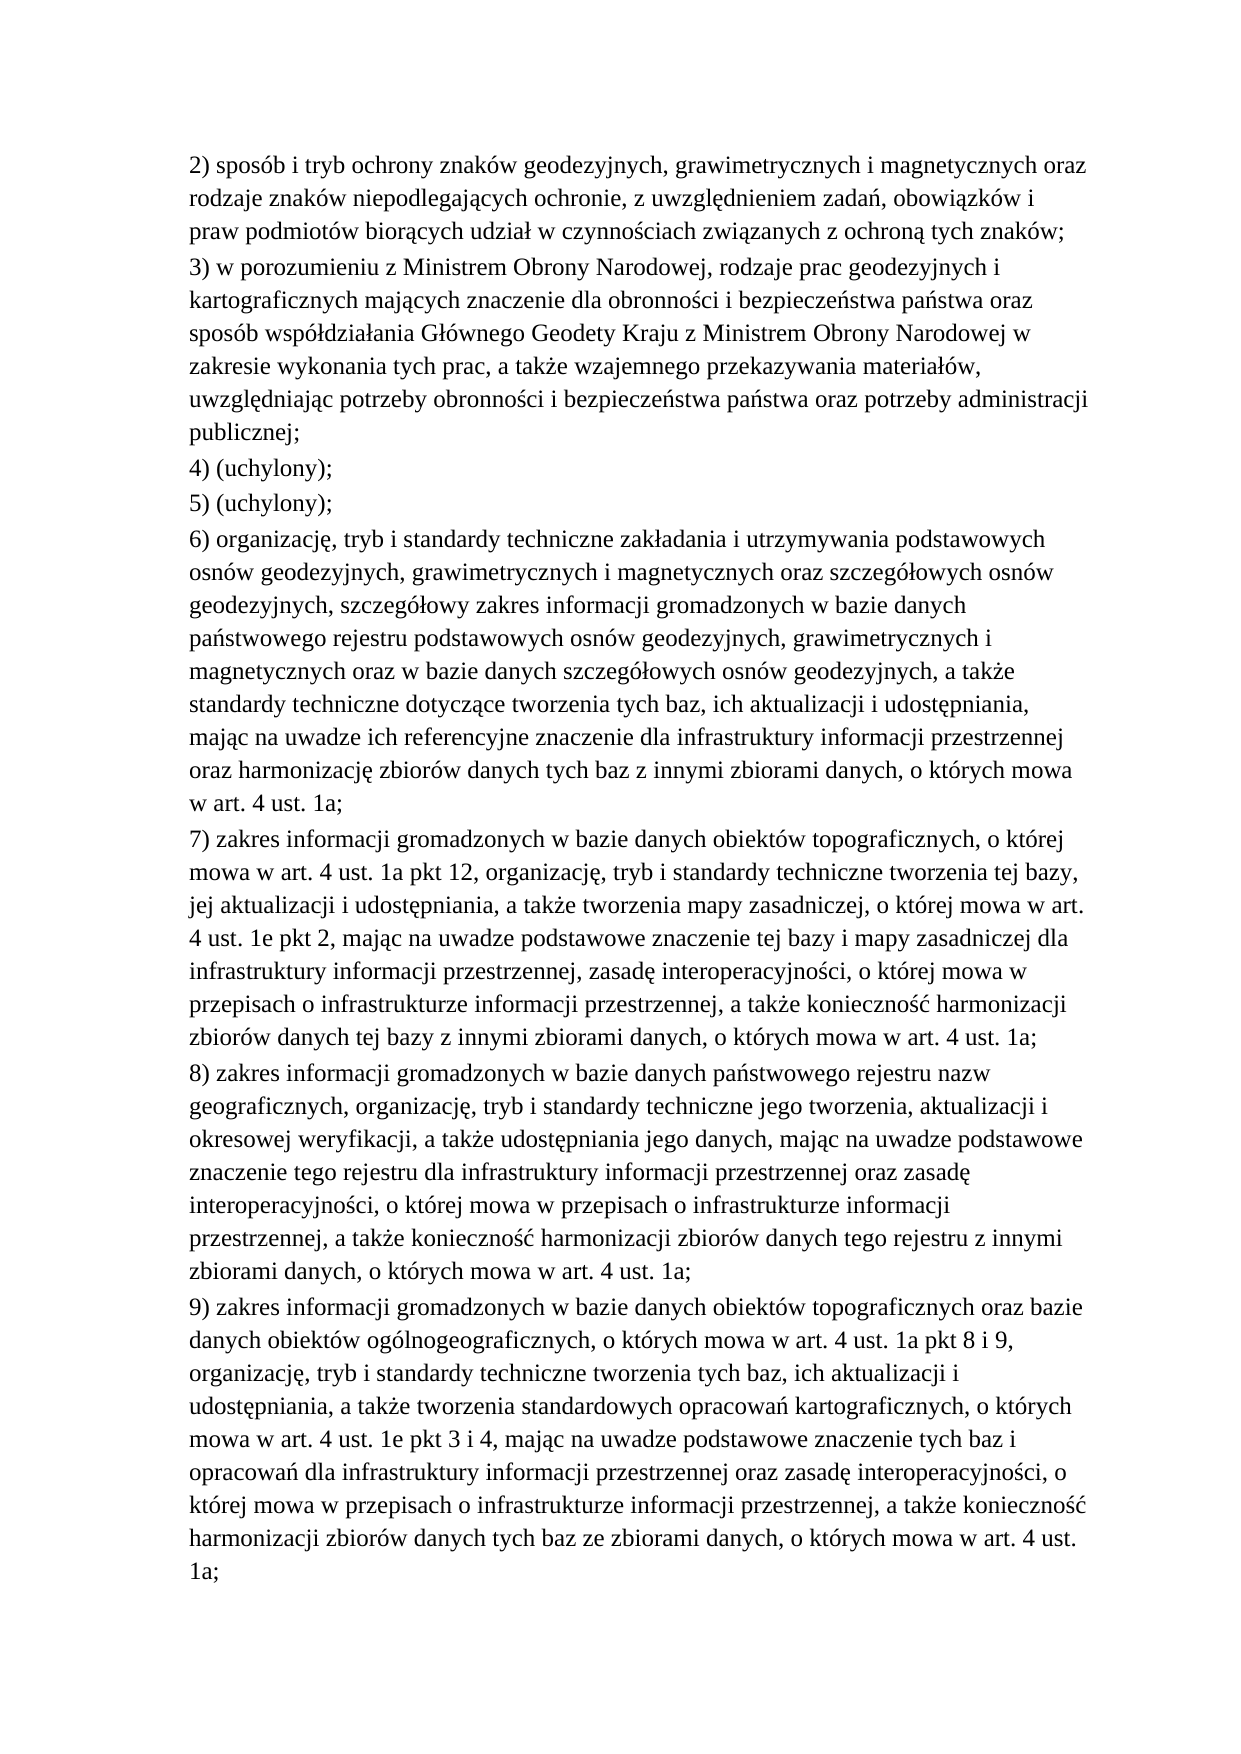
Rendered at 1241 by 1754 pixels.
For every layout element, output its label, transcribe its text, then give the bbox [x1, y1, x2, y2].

text 4) (uchylony); [189, 453, 1090, 481]
text 8) zakres informacji gromadzonych w bazie danych państwowego rejestru nazw geograficznych, organizację, tryb i standardy techniczne jego tworzenia, aktualizacji i okresowej weryfikacji, a także udostępniania jego danych, mając na uwadze podstawowe znaczenie tego rejestru dla infrastruktury informacji przestrzennej oraz zasadę interoperacyjności, o której mowa w przepisach o infrastrukturze informacji przestrzennej, a także konieczność harmonizacji zbiorów danych tego rejestru z innymi zbiorami danych, o których mowa w art. 4 ust. 1a; [189, 1058, 1090, 1285]
text 7) zakres informacji gromadzonych w bazie danych obiektów topograficznych, o której mowa w art. 4 ust. 1a pkt 12, organizację, tryb i standardy techniczne tworzenia tej bazy, jej aktualizacji i udostępniania, a także tworzenia mapy zasadniczej, o której mowa w art. 4 ust. 1e pkt 2, mając na uwadze podstawowe znaczenie tej bazy i mapy zasadniczej dla infrastruktury informacji przestrzennej, zasadę interoperacyjności, o której mowa w przepisach o infrastrukturze informacji przestrzennej, a także konieczność harmonizacji zbiorów danych tej bazy z innymi zbiorami danych, o których mowa w art. 4 ust. 1a; [189, 824, 1090, 1051]
text 2) sposób i tryb ochrony znaków geodezyjnych, grawimetrycznych i magnetycznych oraz rodzaje znaków niepodlegających ochronie, z uwzględnieniem zadań, obowiązków i praw podmiotów biorących udział w czynnościach związanych z ochroną tych znaków; [189, 150, 1090, 245]
text 5) (uchylony); [189, 488, 1090, 517]
text 3) w porozumieniu z Ministrem Obrony Narodowej, rodzaje prac geodezyjnych i kartograficznych mających znaczenie dla obronności i bezpieczeństwa państwa oraz sposób współdziałania Głównego Geodety Kraju z Ministrem Obrony Narodowej w zakresie wykonania tych prac, a także wzajemnego przekazywania materiałów, uwzględniając potrzeby obronności i bezpieczeństwa państwa oraz potrzeby administracji publicznej; [189, 252, 1090, 446]
text 9) zakres informacji gromadzonych w bazie danych obiektów topograficznych oraz bazie danych obiektów ogólnogeograficznych, o których mowa w art. 4 ust. 1a pkt 8 i 9, organizację, tryb i standardy techniczne tworzenia tych baz, ich aktualizacji i udostępniania, a także tworzenia standardowych opracowań kartograficznych, o których mowa w art. 4 ust. 1e pkt 3 i 4, mając na uwadze podstawowe znaczenie tych baz i opracowań dla infrastruktury informacji przestrzennej oraz zasadę interoperacyjności, o której mowa w przepisach o infrastrukturze informacji przestrzennej, a także konieczność harmonizacji zbiorów danych tych baz ze zbiorami danych, o których mowa w art. 4 ust. 1a; [189, 1292, 1090, 1584]
text 6) organizację, tryb i standardy techniczne zakładania i utrzymywania podstawowych osnów geodezyjnych, grawimetrycznych i magnetycznych oraz szczegółowych osnów geodezyjnych, szczegółowy zakres informacji gromadzonych w bazie danych państwowego rejestru podstawowych osnów geodezyjnych, grawimetrycznych i magnetycznych oraz w bazie danych szczegółowych osnów geodezyjnych, a także standardy techniczne dotyczące tworzenia tych baz, ich aktualizacji i udostępniania, mając na uwadze ich referencyjne znaczenie dla infrastruktury informacji przestrzennej oraz harmonizację zbiorów danych tych baz z innymi zbiorami danych, o których mowa w art. 4 ust. 1a; [189, 524, 1090, 817]
